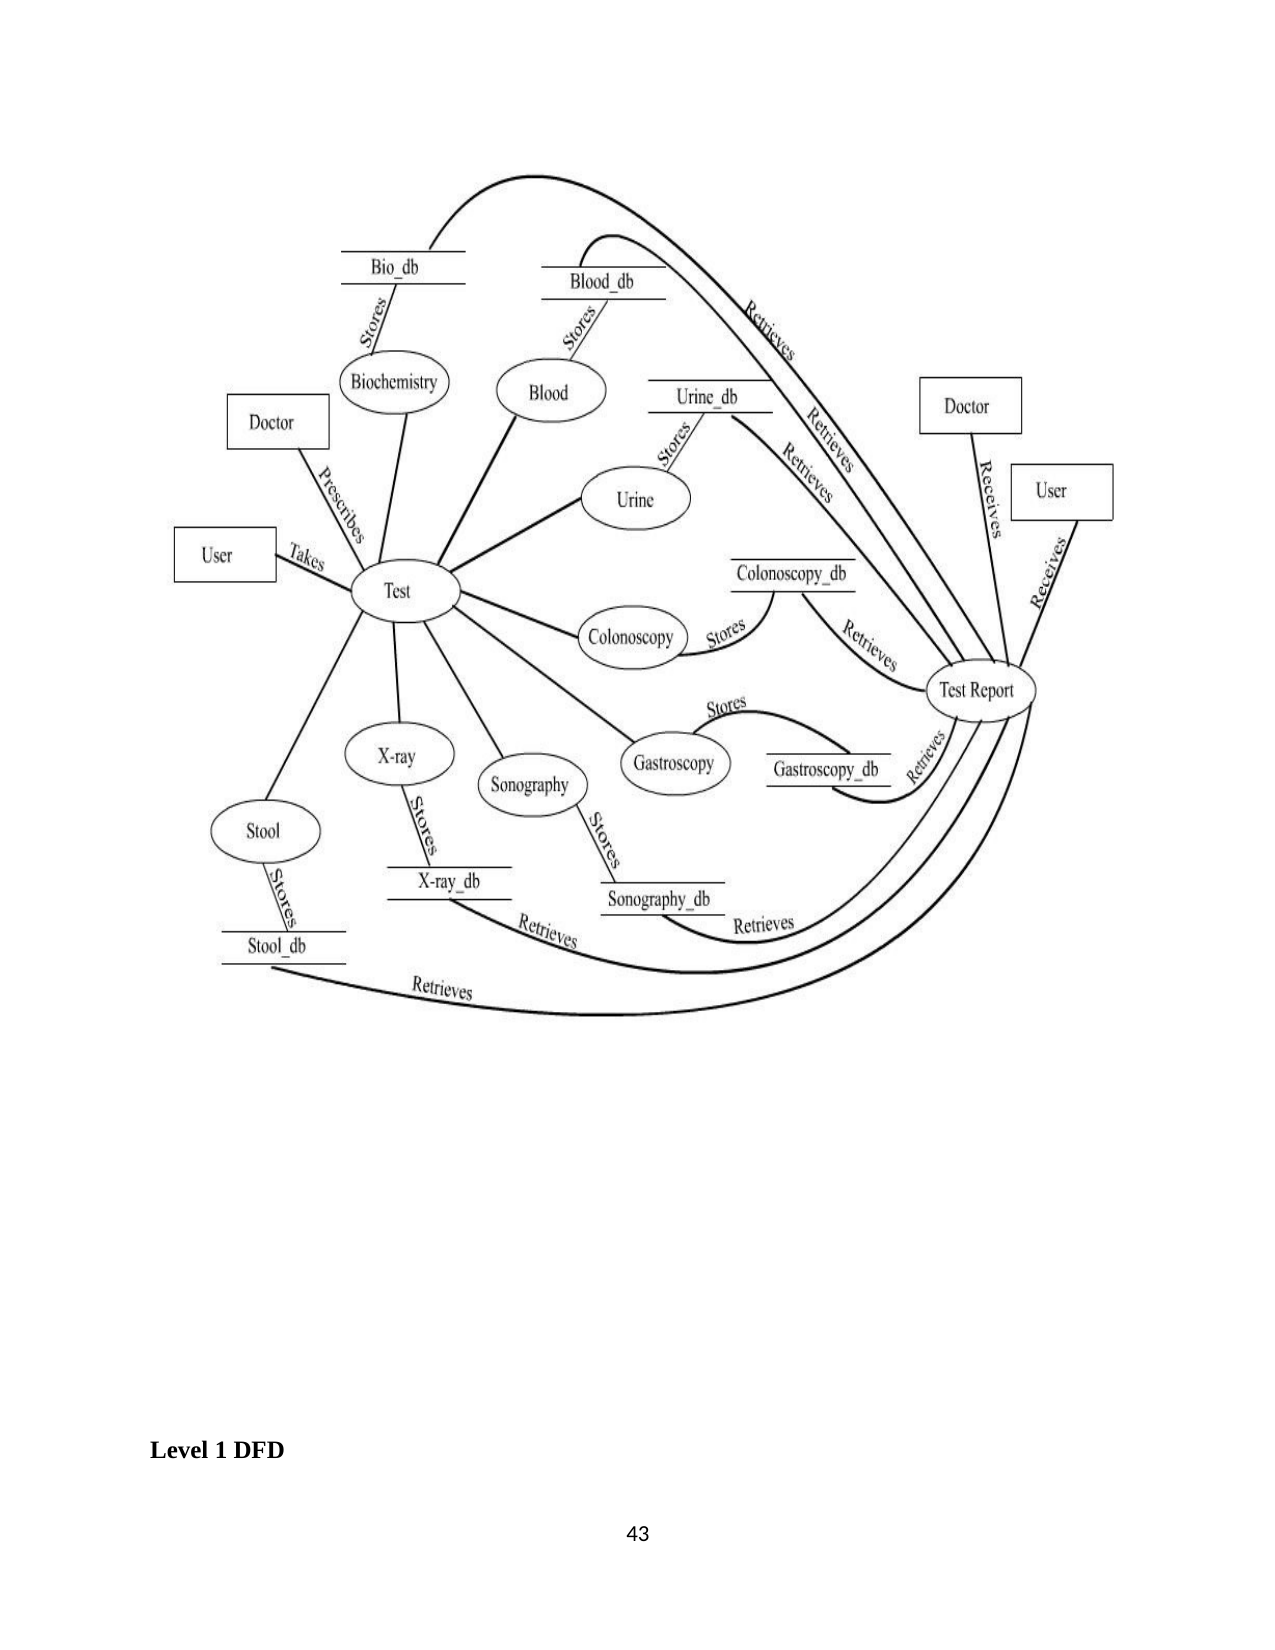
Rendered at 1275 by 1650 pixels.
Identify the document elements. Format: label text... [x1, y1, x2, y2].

picture [150, 150, 1125, 1046]
text Level 1 DFD [150, 1435, 1125, 1463]
